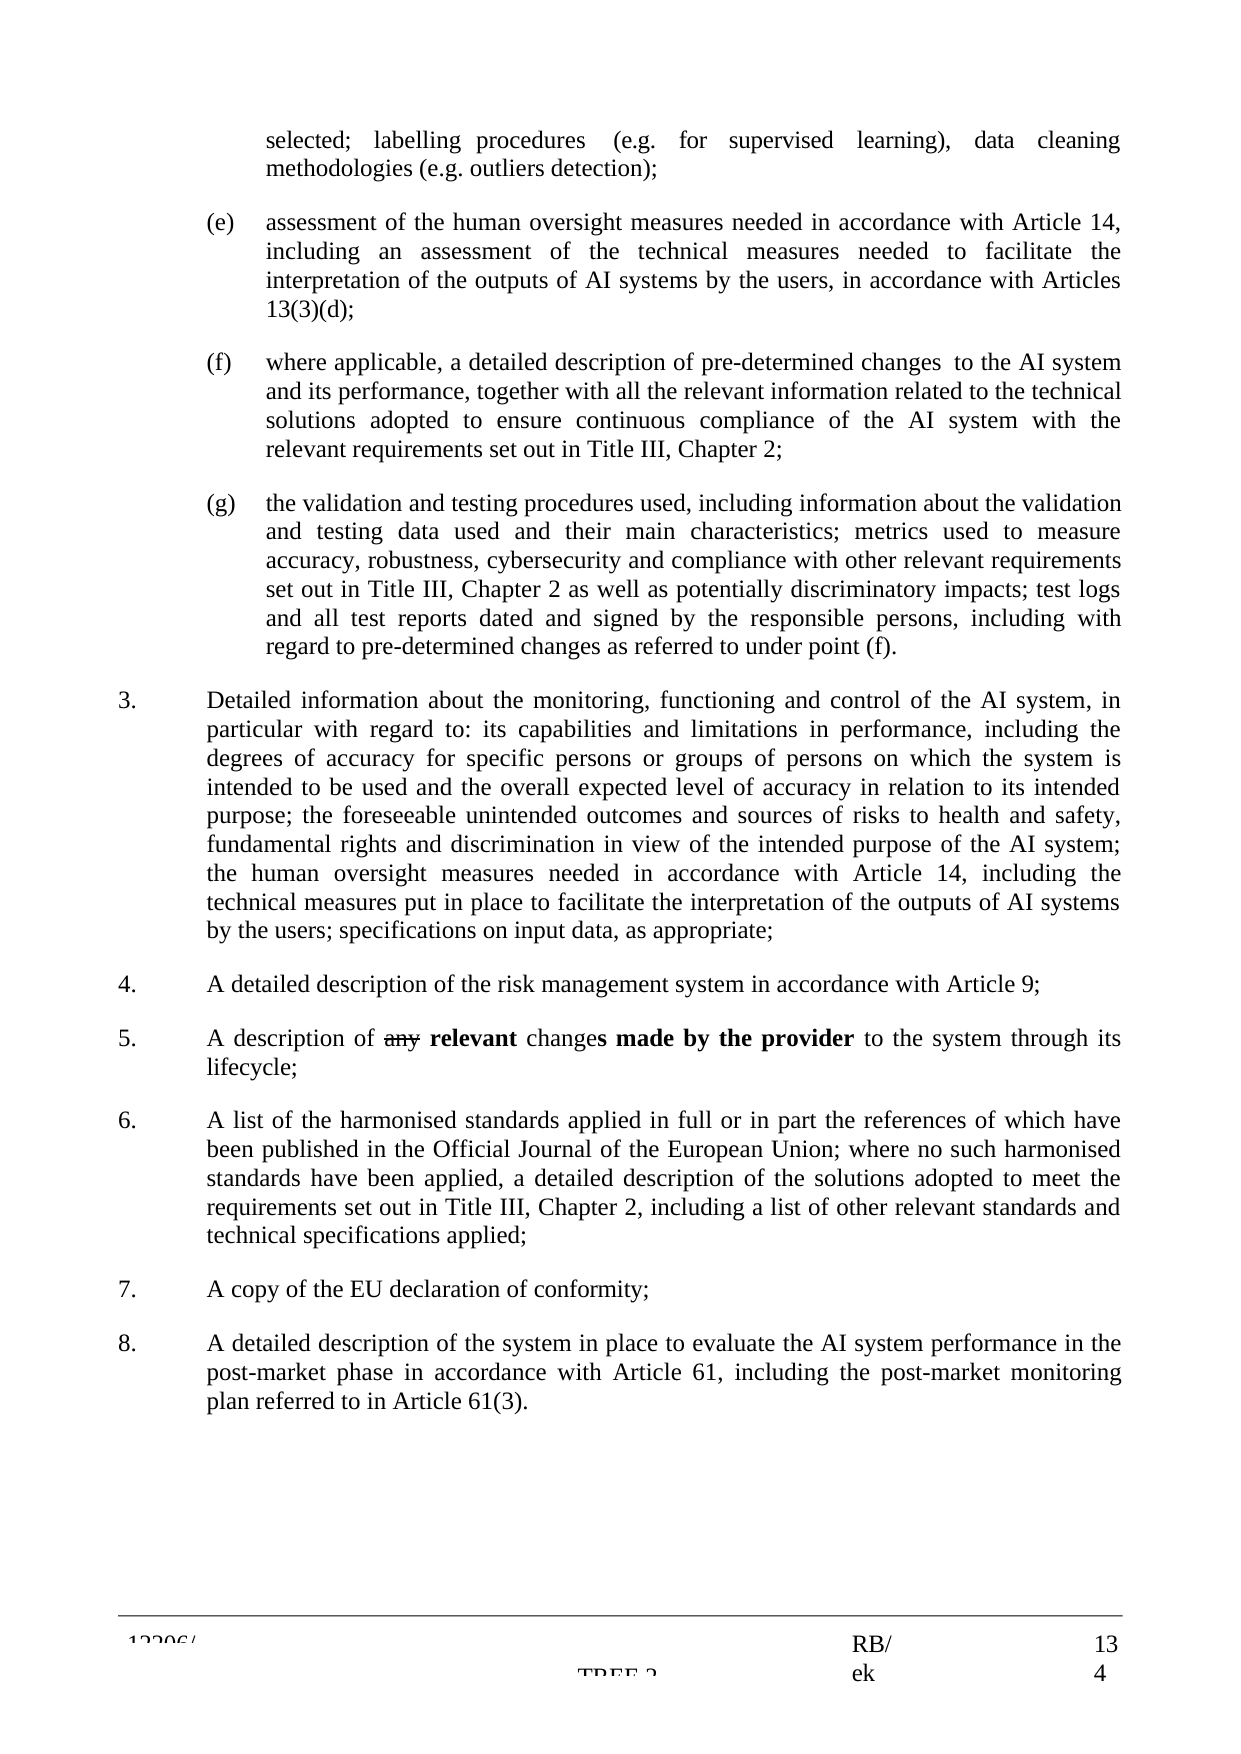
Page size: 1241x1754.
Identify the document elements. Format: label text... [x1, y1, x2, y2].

text selected; labelling procedures (e.g. for supervised learning), data cleaning methodologies (e.g. outliers detection); [266, 125, 1122, 182]
list A description of any relevant changes made by the provider to the system through its lifecycle; [118, 1023, 1122, 1080]
list A list of the harmonised standards applied in full or in part the references of which have been published in the Official Journal of the European Union; where no such harmonised standards have been applied, a detailed description of the solutions adopted to meet the requirements set out in Title III, Chapter 2, including a list of other relevant standards and technical specifications applied; [118, 1105, 1122, 1249]
list assessment of the human oversight measures needed in accordance with Article 14, including an assessment of the technical measures needed to facilitate the interpretation of the outputs of AI systems by the users, in accordance with Articles 13(3)(d); [206, 207, 1122, 322]
list Detailed information about the monitoring, functioning and control of the AI system, in particular with regard to: its capabilities and limitations in performance, including the degrees of accuracy for specific persons or groups of persons on which the system is intended to be used and the overall expected level of accuracy in relation to its intended purpose; the foreseeable unintended outcomes and sources of risks to health and safety, fundamental rights and discrimination in view of the intended purpose of the AI system; the human oversight measures needed in accordance with Article 14, including the technical measures put in place to facilitate the interpretation of the outputs of AI systems by the users; specifications on input data, as appropriate; [118, 685, 1122, 944]
list where applicable, a detailed description of pre-determined changes to the AI system and its performance, together with all the relevant information related to the technical solutions adopted to ensure continuous compliance of the AI system with the relevant requirements set out in Title III, Chapter 2; [206, 347, 1122, 462]
list A copy of the EU declaration of conformity; [118, 1274, 1134, 1303]
list the validation and testing procedures used, including information about the validation and testing data used and their main characteristics; metrics used to measure accuracy, robustness, cybersecurity and compliance with other relevant requirements set out in Title III, Chapter 2 as well as potentially discriminatory impacts; test logs and all test reports dated and signed by the responsible persons, including with regard to pre-determined changes as referred to under point (f). [206, 488, 1122, 660]
list A detailed description of the system in place to evaluate the AI system performance in the post-market phase in accordance with Article 61, including the post-market monitoring plan referred to in Article 61(3). [118, 1328, 1122, 1414]
list A detailed description of the risk management system in accordance with Article 9; [118, 969, 1134, 998]
